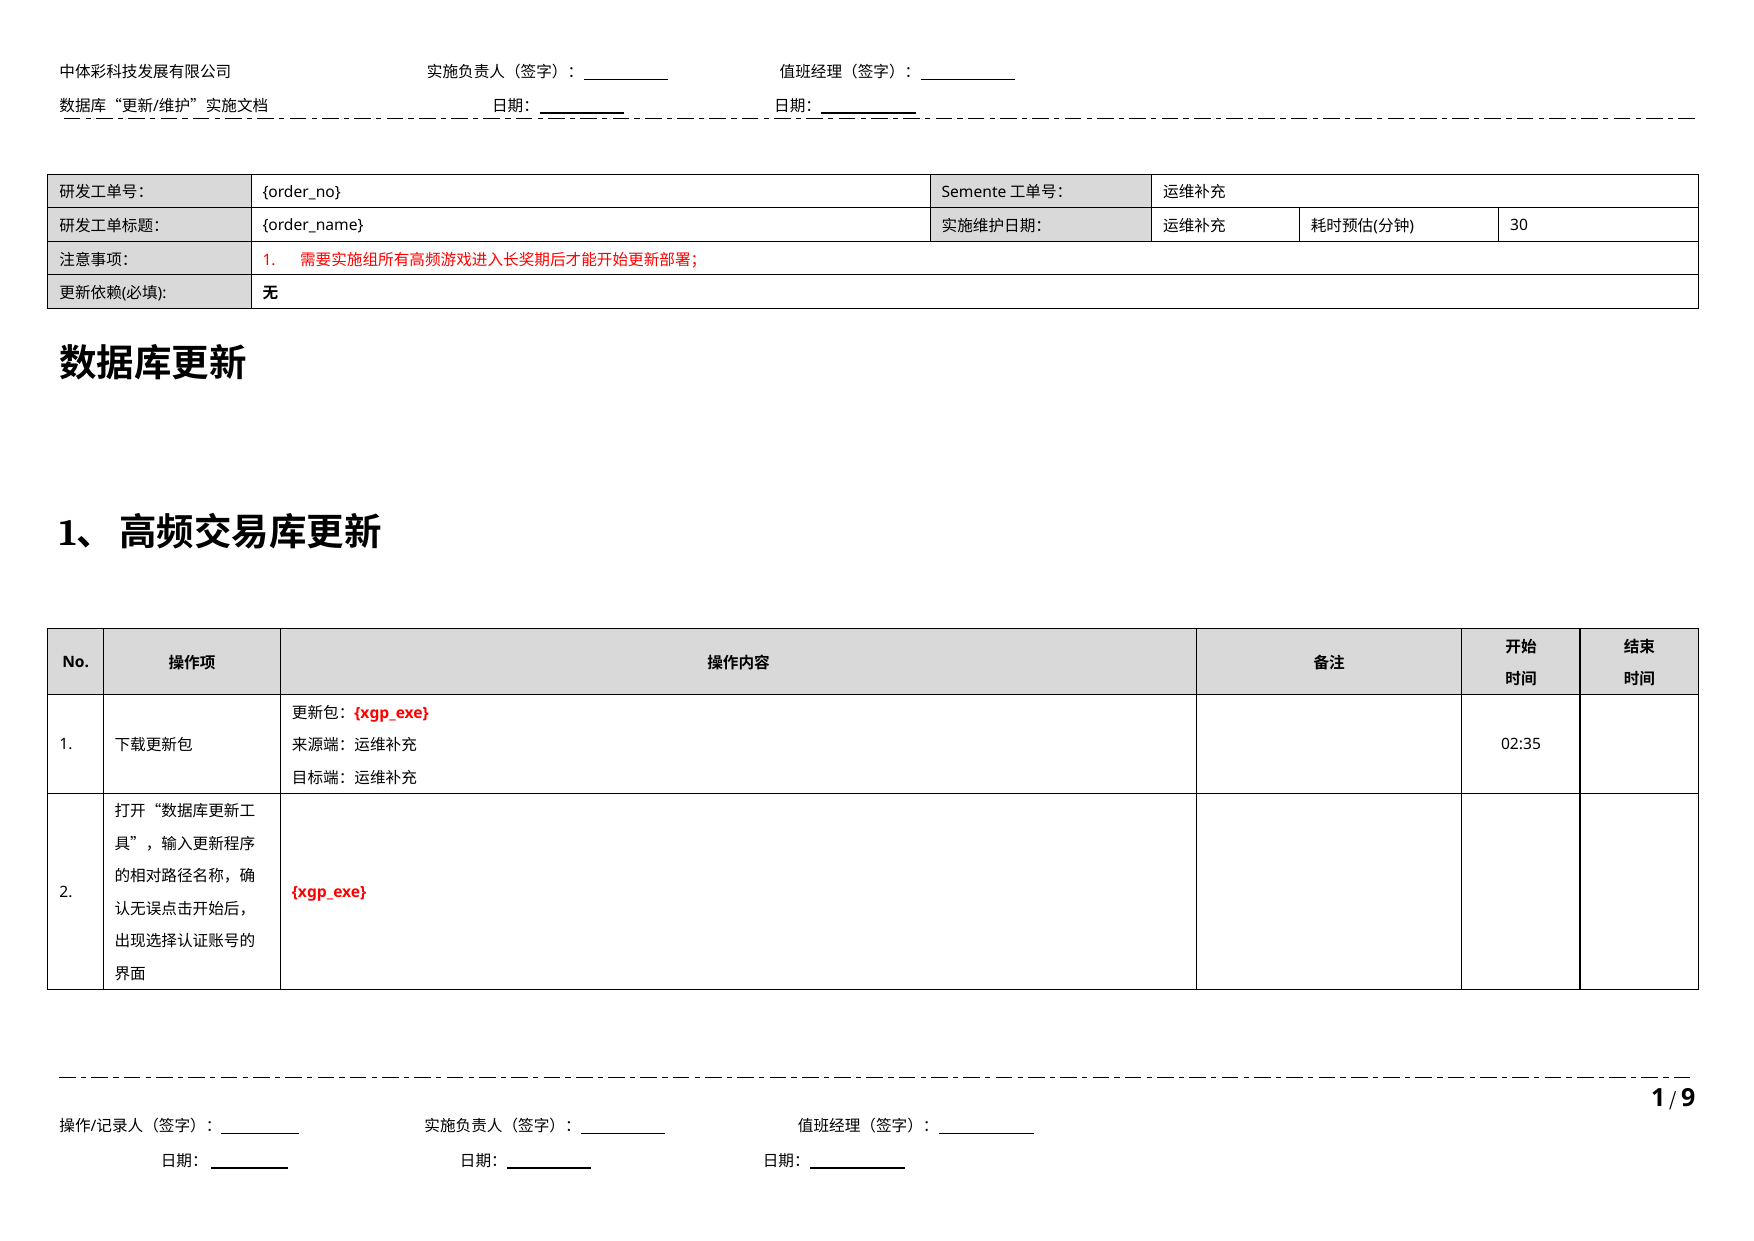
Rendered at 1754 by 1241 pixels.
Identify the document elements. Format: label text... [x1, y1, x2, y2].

table_cell 下载更新包 [104, 695, 280, 792]
table_cell 打开“数据库更新工具”，输入更新程序的相对路径名称，确认无误点击开始后，出现选择认证账号的界面 [104, 794, 280, 988]
table_cell [1197, 794, 1461, 988]
subtitle 数据库更新 [59, 328, 1695, 393]
table_cell {xgp_exe} [281, 794, 1196, 988]
table_cell [48, 695, 103, 792]
table_header 备注 [1197, 629, 1461, 694]
table_cell [1462, 794, 1579, 988]
table_cell 注意事项： [48, 242, 251, 274]
table_header 研发工单号： [48, 175, 251, 207]
table_cell 02:35 [1462, 695, 1579, 792]
table_header Semente工单号： [931, 175, 1151, 207]
table_header 结束 时间 [1581, 629, 1698, 694]
table_cell 耗时预估(分钟) [1300, 208, 1498, 241]
table_header 运维补充 [1152, 175, 1698, 207]
table_header 开始 时间 [1462, 629, 1579, 694]
table_header 操作内容 [281, 629, 1196, 694]
table_cell 实施维护日期： [931, 208, 1151, 241]
table_cell [1581, 695, 1698, 792]
table_cell [48, 794, 103, 988]
table_header No. [48, 629, 103, 694]
subtitle 高频交易库更新 [59, 496, 1695, 561]
table_cell 需要实施组所有高频游戏进入长奖期后才能开始更新部署； [252, 242, 1698, 274]
table_cell 更新包：{xgp_exe} 来源端：运维补充 目标端：运维补充 [281, 695, 1196, 792]
table_header 操作项 [104, 629, 280, 694]
table_cell 30 [1499, 208, 1698, 241]
table_cell 运维补充 [1152, 208, 1299, 241]
table_cell [1581, 794, 1698, 988]
table_cell [1197, 695, 1461, 792]
table_header {order_no} [252, 175, 930, 207]
table_cell 更新依赖(必填): [48, 275, 251, 308]
table_cell 研发工单标题： [48, 208, 251, 241]
table_cell {order_name} [252, 208, 930, 241]
table_cell 无 [252, 275, 1698, 308]
